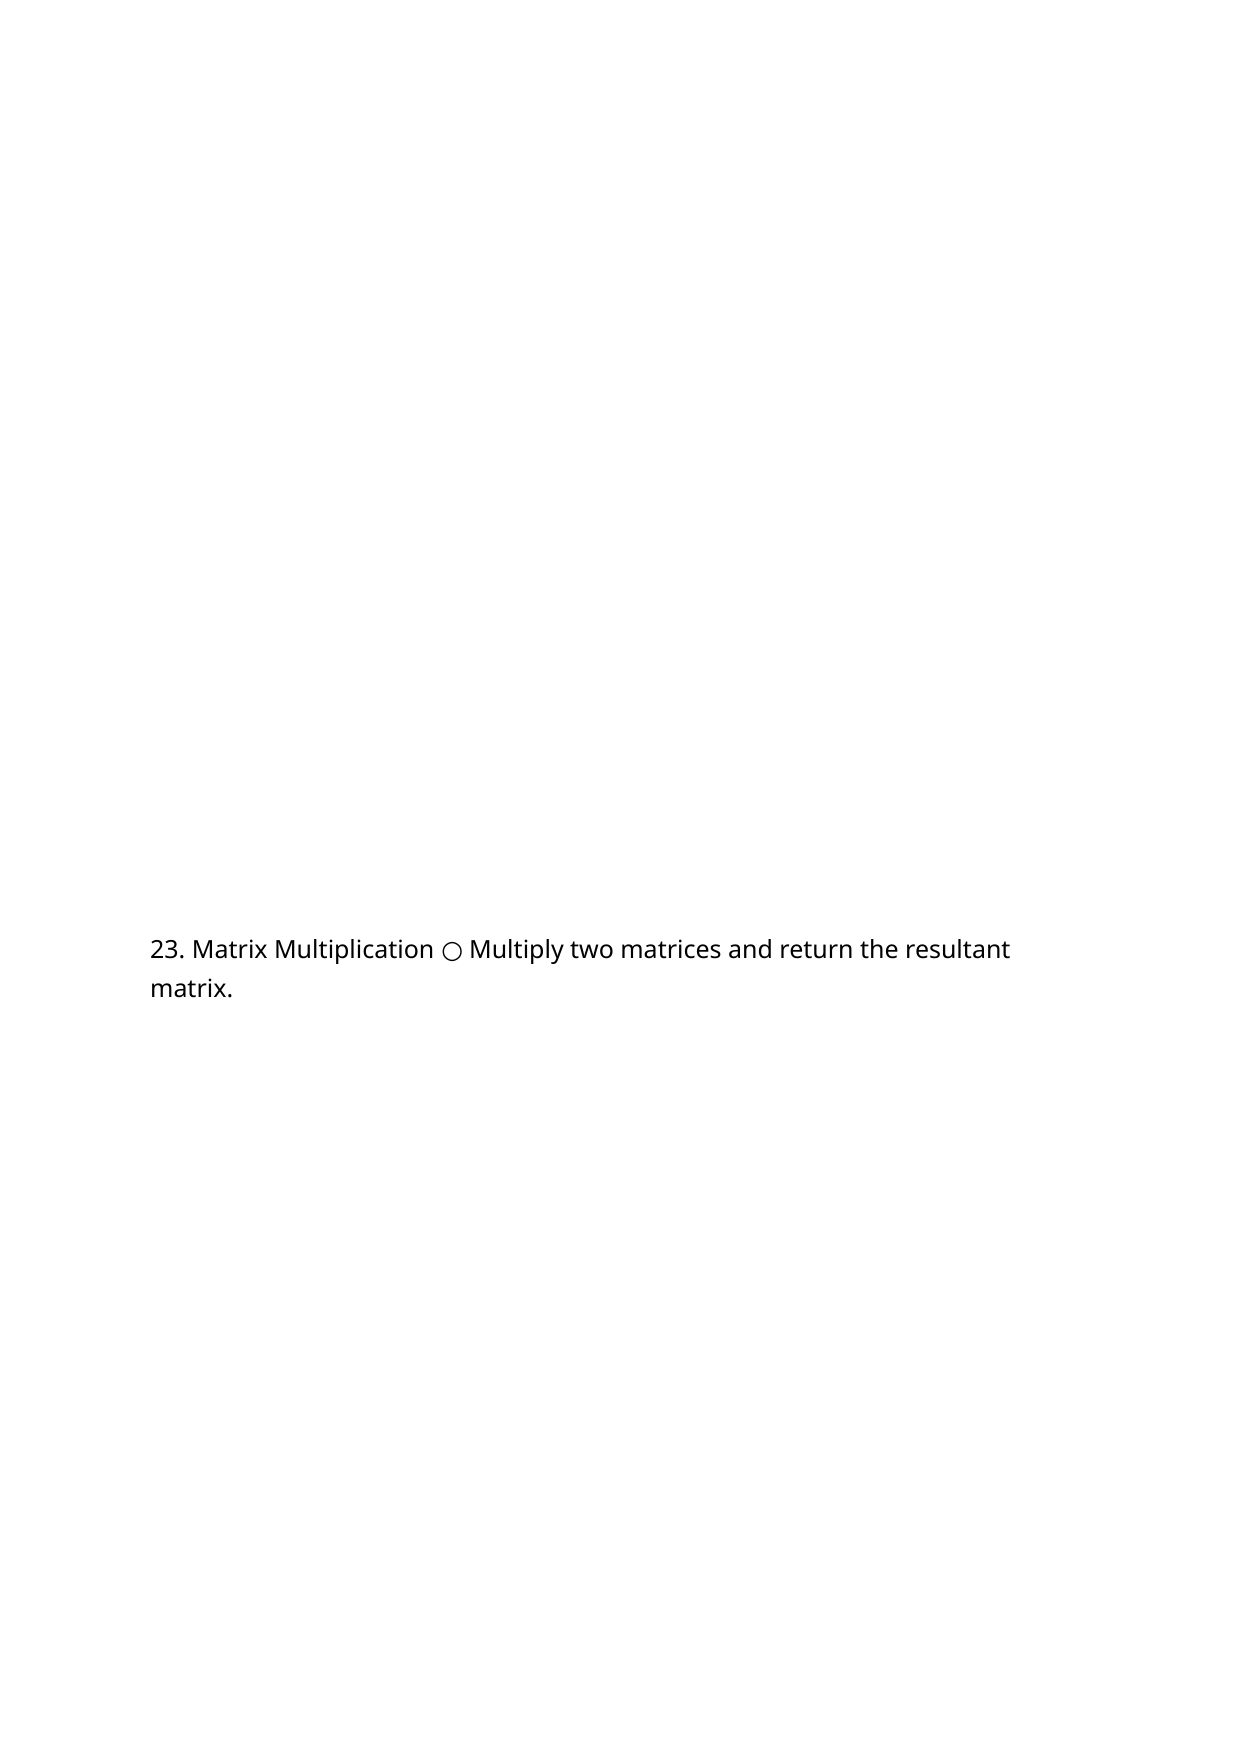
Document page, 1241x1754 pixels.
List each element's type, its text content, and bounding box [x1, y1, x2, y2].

text 23. Matrix Multiplication ○ Multiply two matrices and return the resultant matrix. [150, 932, 1090, 1005]
